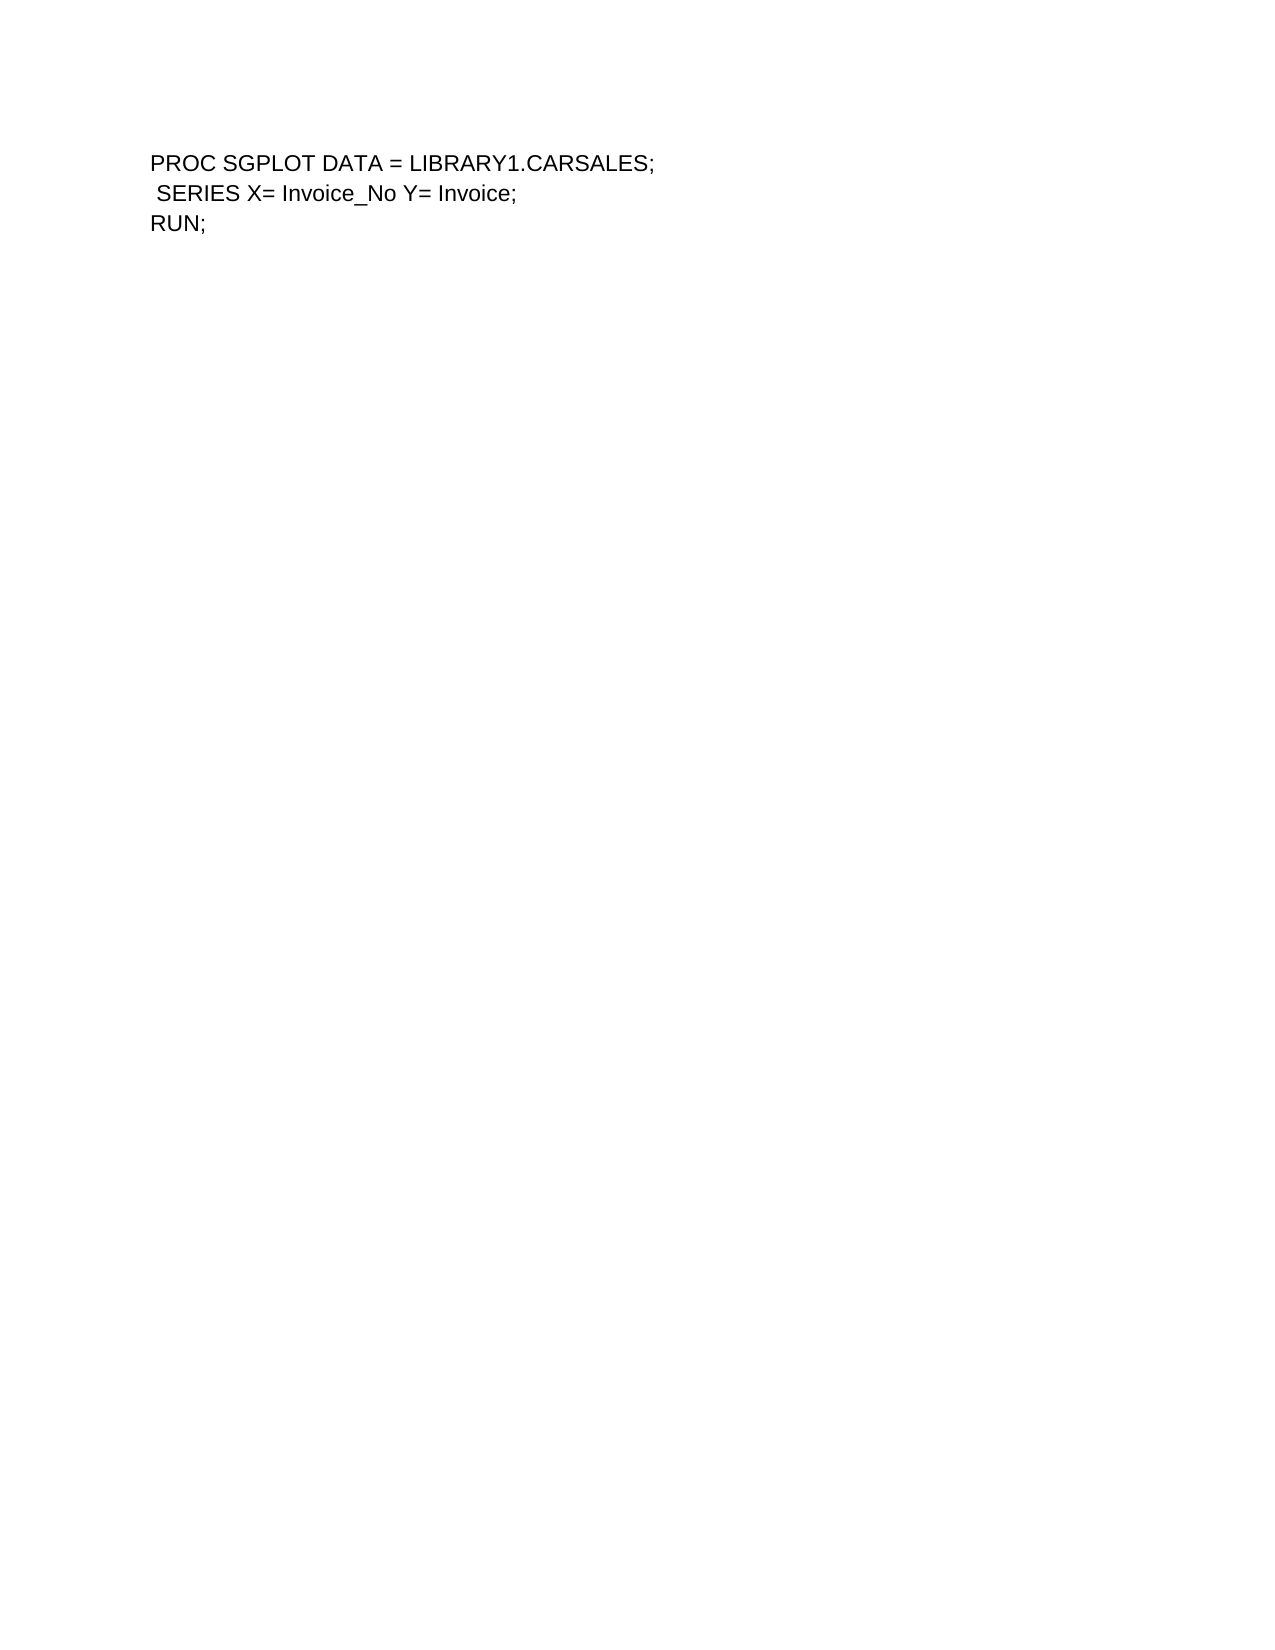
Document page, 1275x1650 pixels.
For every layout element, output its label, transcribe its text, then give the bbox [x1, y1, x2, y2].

text SERIES X= Invoice_No Y= Invoice; [150, 180, 1125, 207]
text PROC SGPLOT DATA = LIBRARY1.CARSALES; [150, 150, 1125, 176]
text RUN; [150, 210, 1125, 237]
